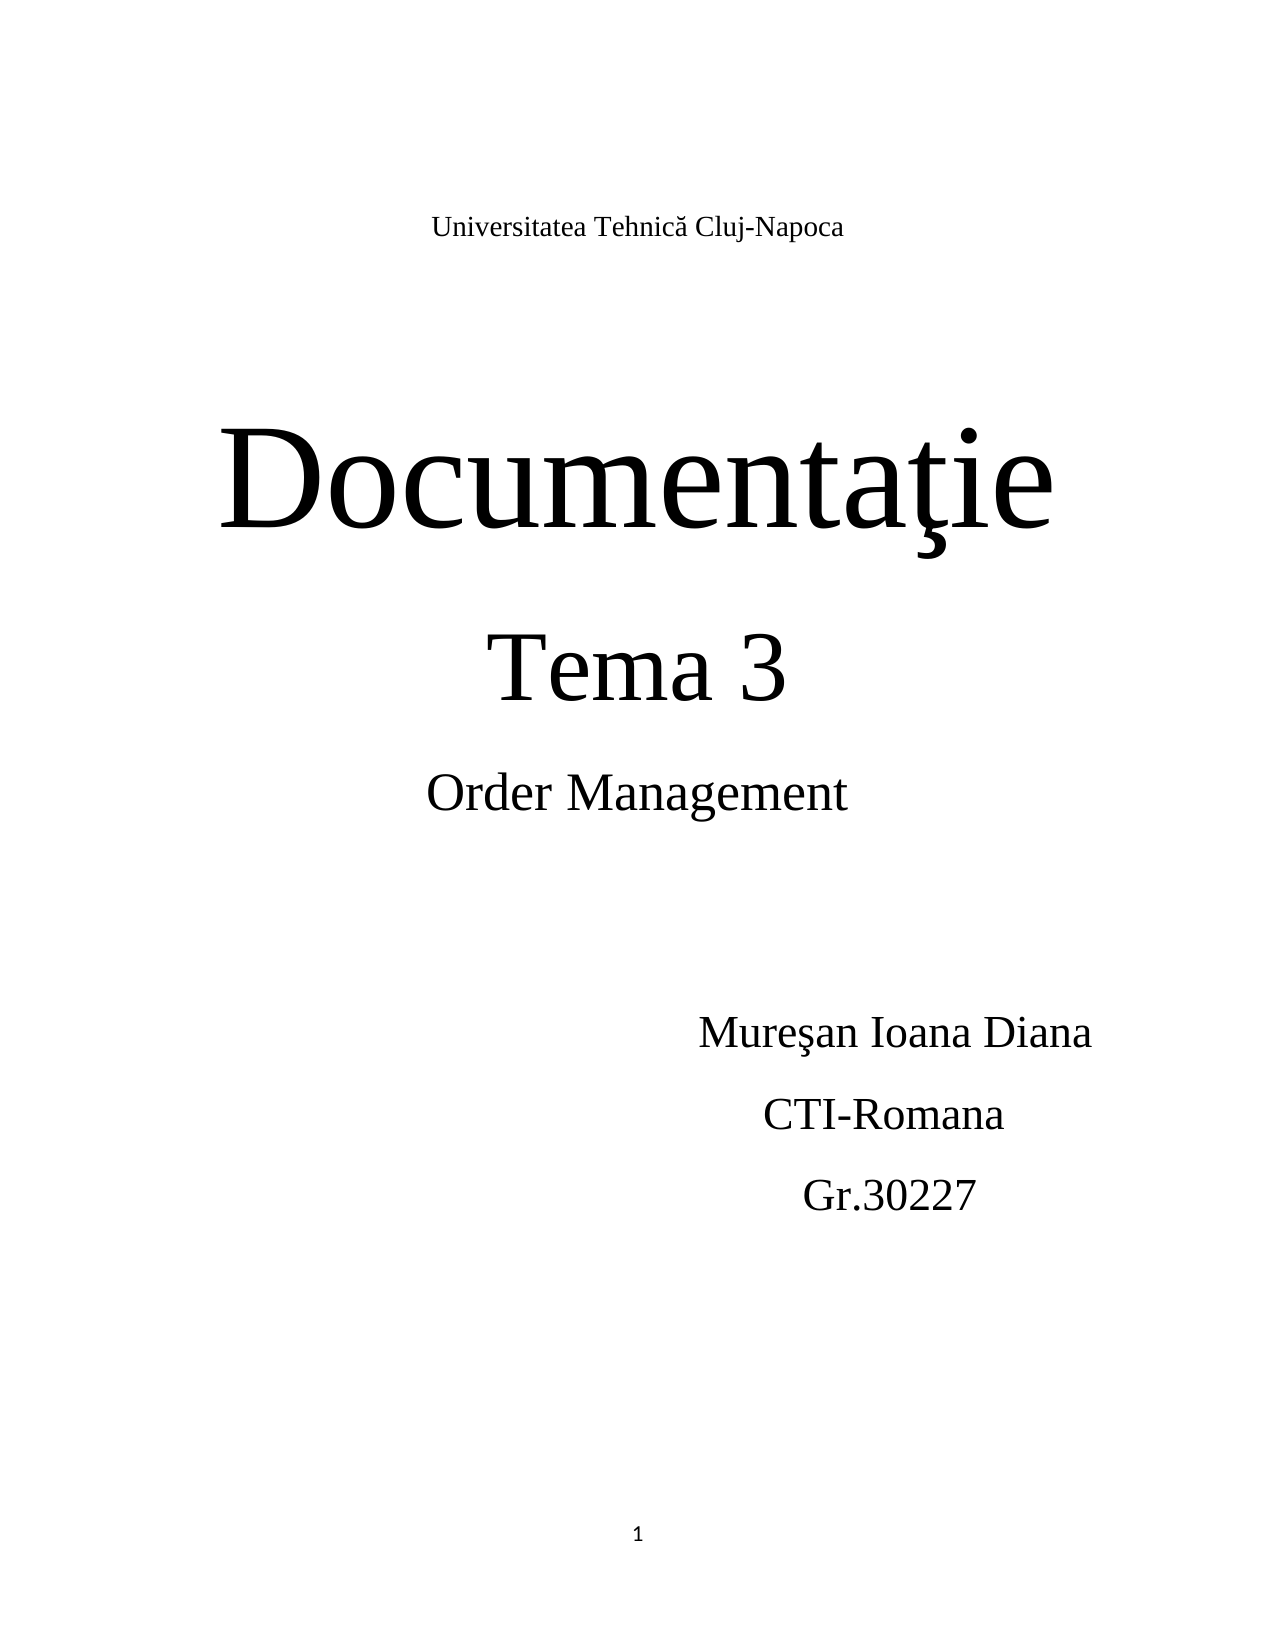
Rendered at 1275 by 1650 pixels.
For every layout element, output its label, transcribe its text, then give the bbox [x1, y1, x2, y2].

text Gr.30227 [150, 1168, 1125, 1221]
text Tema 3 [150, 607, 1125, 722]
text Universitatea Tehnică Cluj-Napoca [150, 209, 1125, 243]
text CTI-Romana [150, 1086, 1125, 1139]
text Documentaţie [150, 387, 1125, 560]
text Mureşan Ioana Diana [150, 1005, 1125, 1058]
text Order Management [150, 760, 1125, 822]
